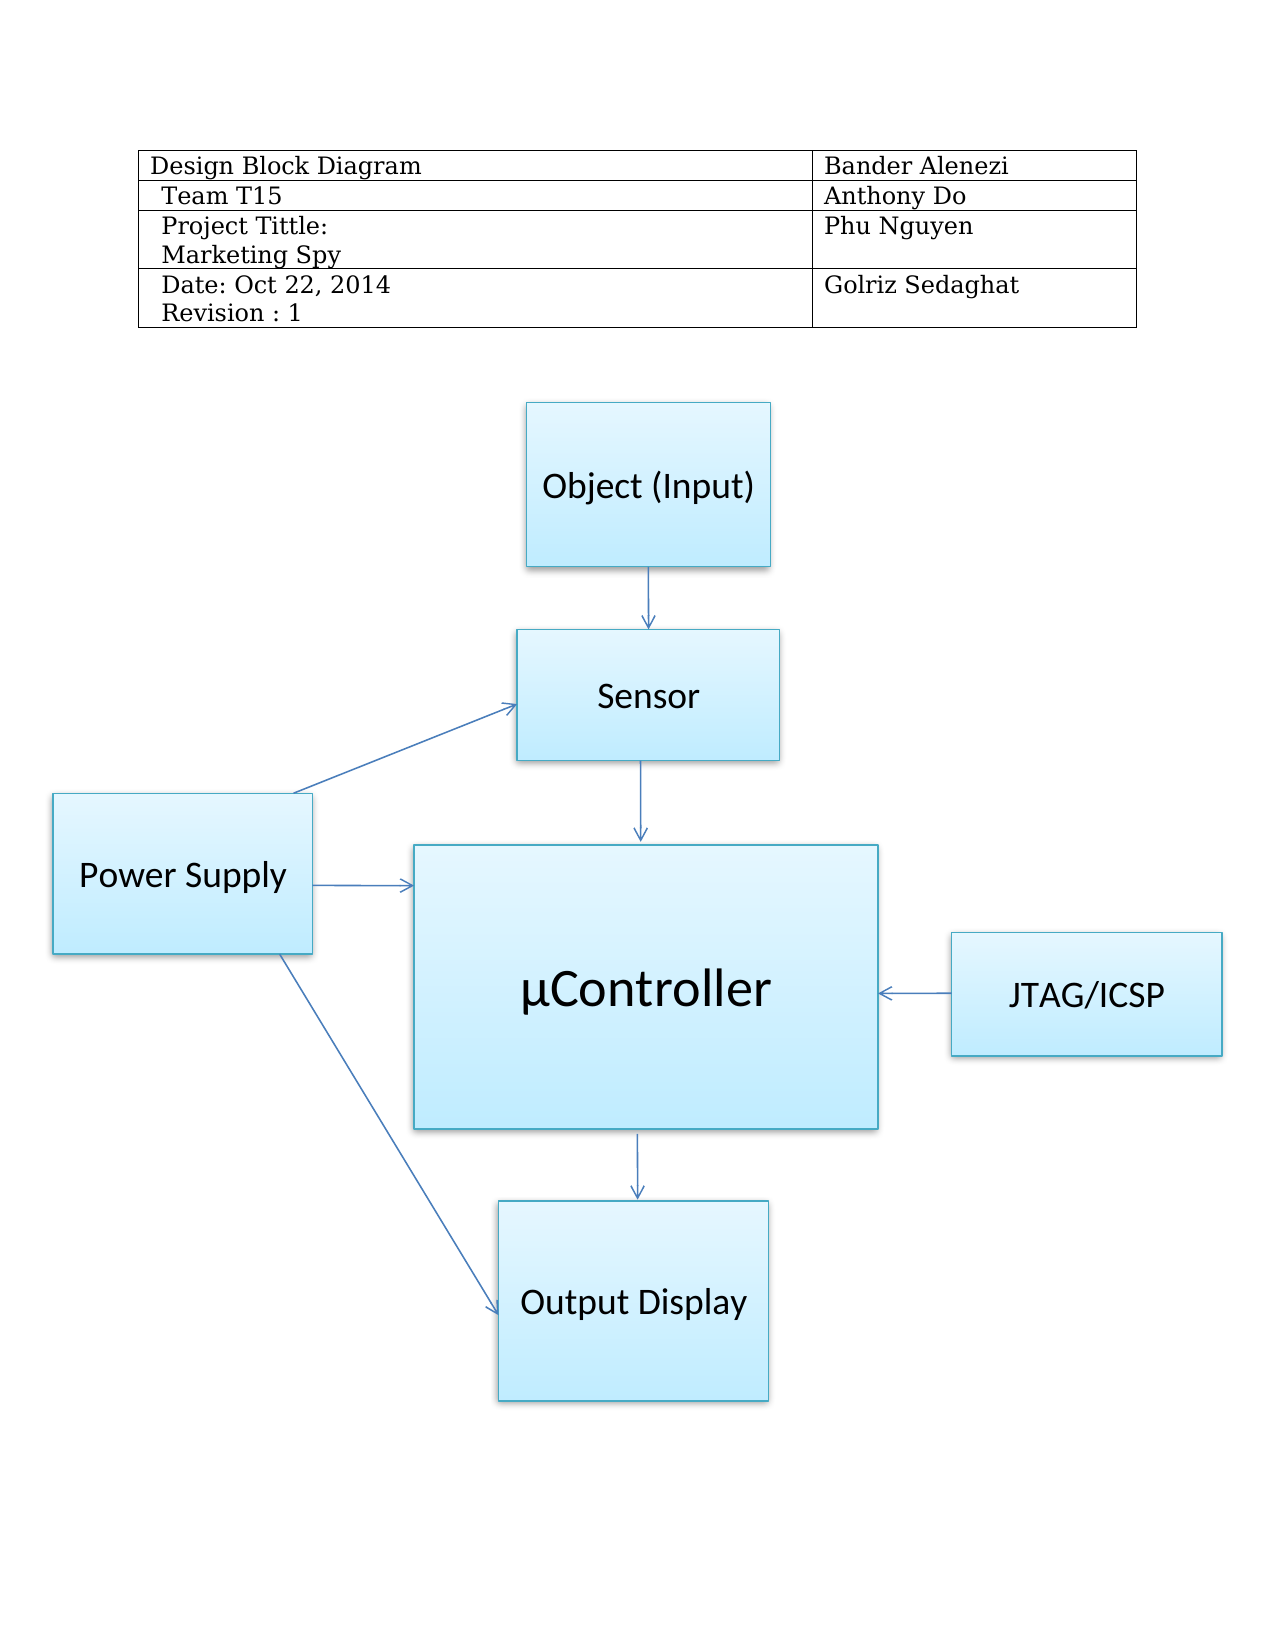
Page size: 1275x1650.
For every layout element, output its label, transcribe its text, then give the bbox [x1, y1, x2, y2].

table_cell [139, 181, 812, 210]
table_header Bander Alenezi [813, 151, 1136, 180]
table_cell [139, 269, 812, 327]
table_cell Anthony Do [813, 181, 1136, 210]
table_cell Phu Nguyen [813, 211, 1136, 268]
table_cell [139, 211, 812, 268]
table_header Design Block Diagram [139, 151, 812, 180]
table_cell Golriz Sedaghat [813, 269, 1136, 327]
